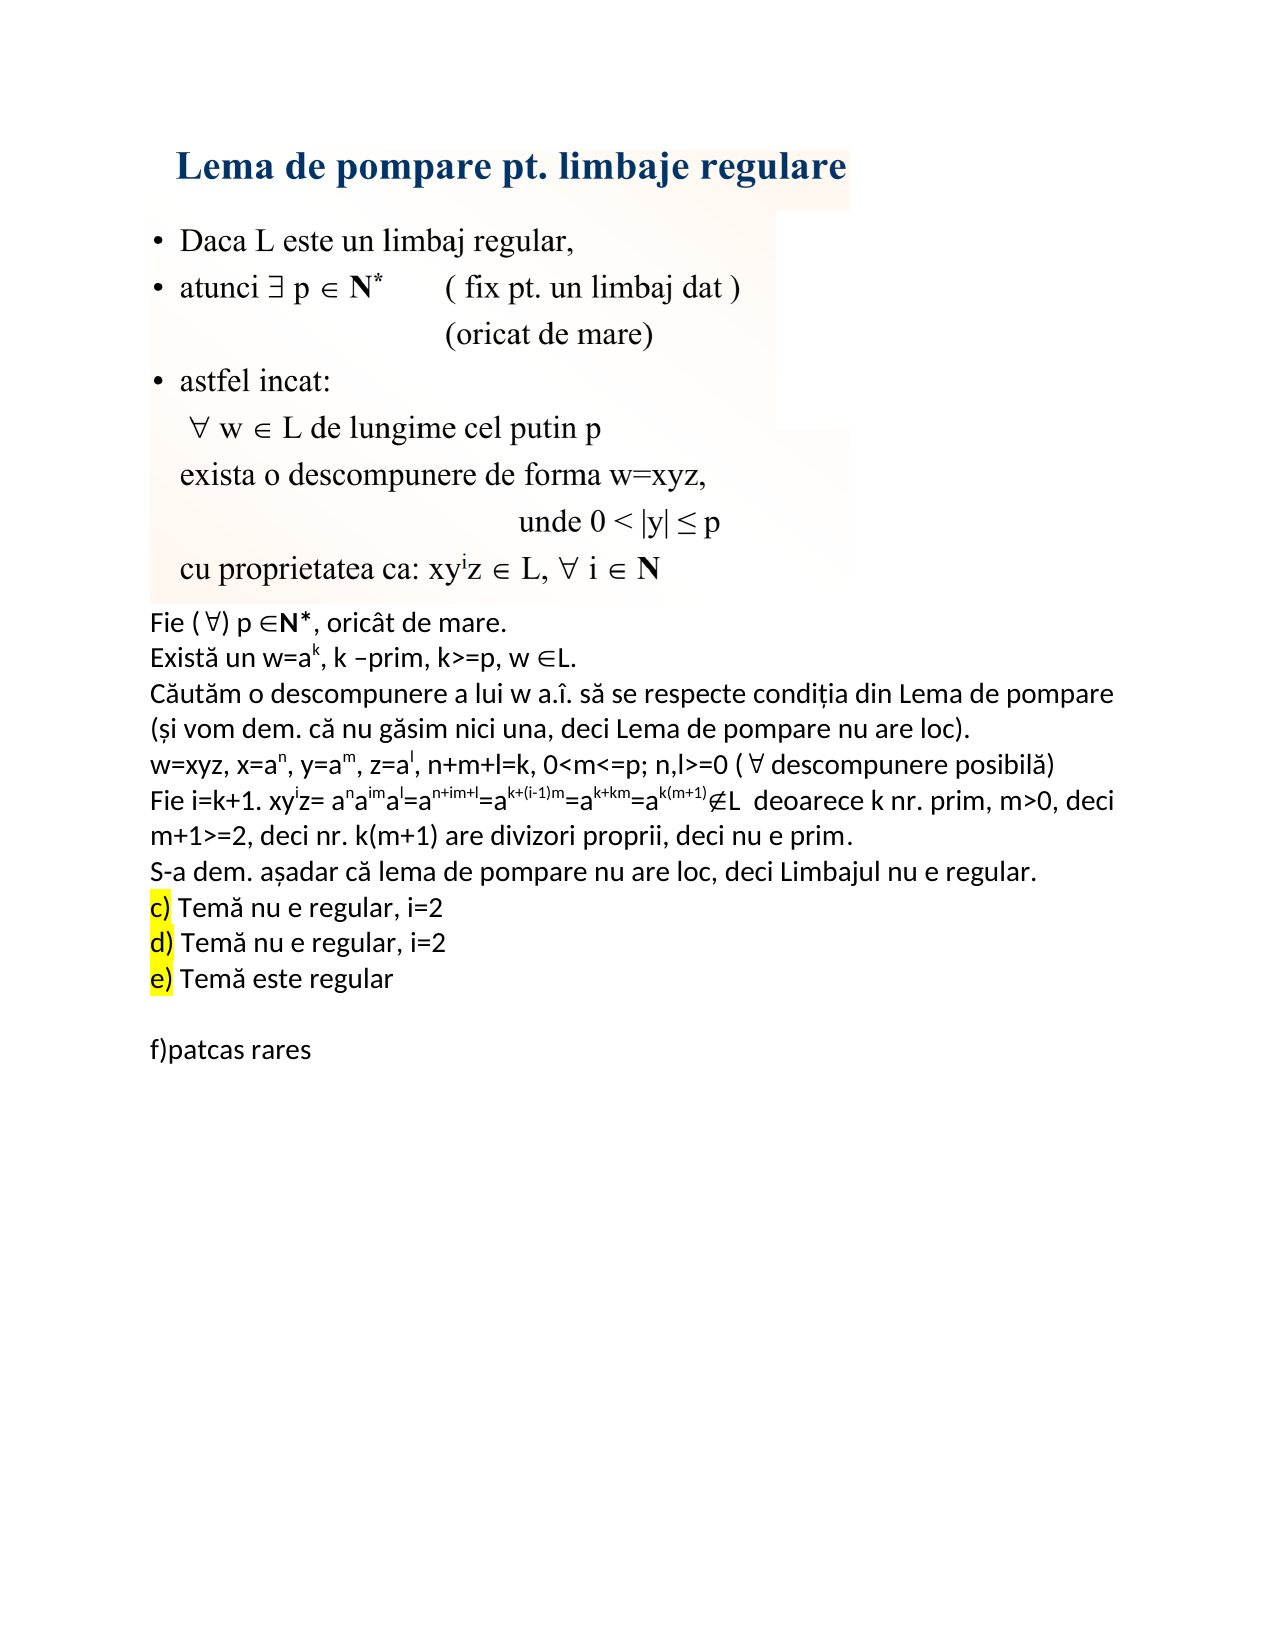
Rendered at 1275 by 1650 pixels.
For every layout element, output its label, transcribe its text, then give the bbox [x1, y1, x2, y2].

picture [150, 150, 850, 604]
text c) Temă nu e regular, i=2 [171, 889, 1125, 924]
text Căutăm o descompunere a lui w a.î. să se respecte condiția din Lema de pompare (și vom dem. că nu găsim nici una, deci Lema de pompare nu are loc). [150, 675, 1125, 746]
text e) Temă este regular [173, 960, 1125, 996]
text d) Temă nu e regular, i=2 [174, 924, 1125, 960]
text S-a dem. așadar că lema de pompare nu are loc, deci Limbajul nu e regular. [150, 853, 1125, 889]
text Fie (") p ÎN*, oricât de mare. [150, 604, 1125, 639]
text Există un w=ak, k –prim, k>=p, w ÎL. [150, 639, 1125, 675]
text w=xyz, x=an, y=am, z=al, n+m+l=k, 0<m<=p; n,l>=0 (" descompunere posibilă) [150, 746, 1125, 782]
text Fie i=k+1. xyiz= anaimal=an+im+l=ak+(i-1)m=ak+km=ak(m+1)ÏL deoarece k nr. prim, m>0, deci m+1>=2, deci nr. k(m+1) are divizori proprii, deci nu e prim. [150, 782, 1125, 853]
text f)patcas rares [150, 1031, 1125, 1067]
